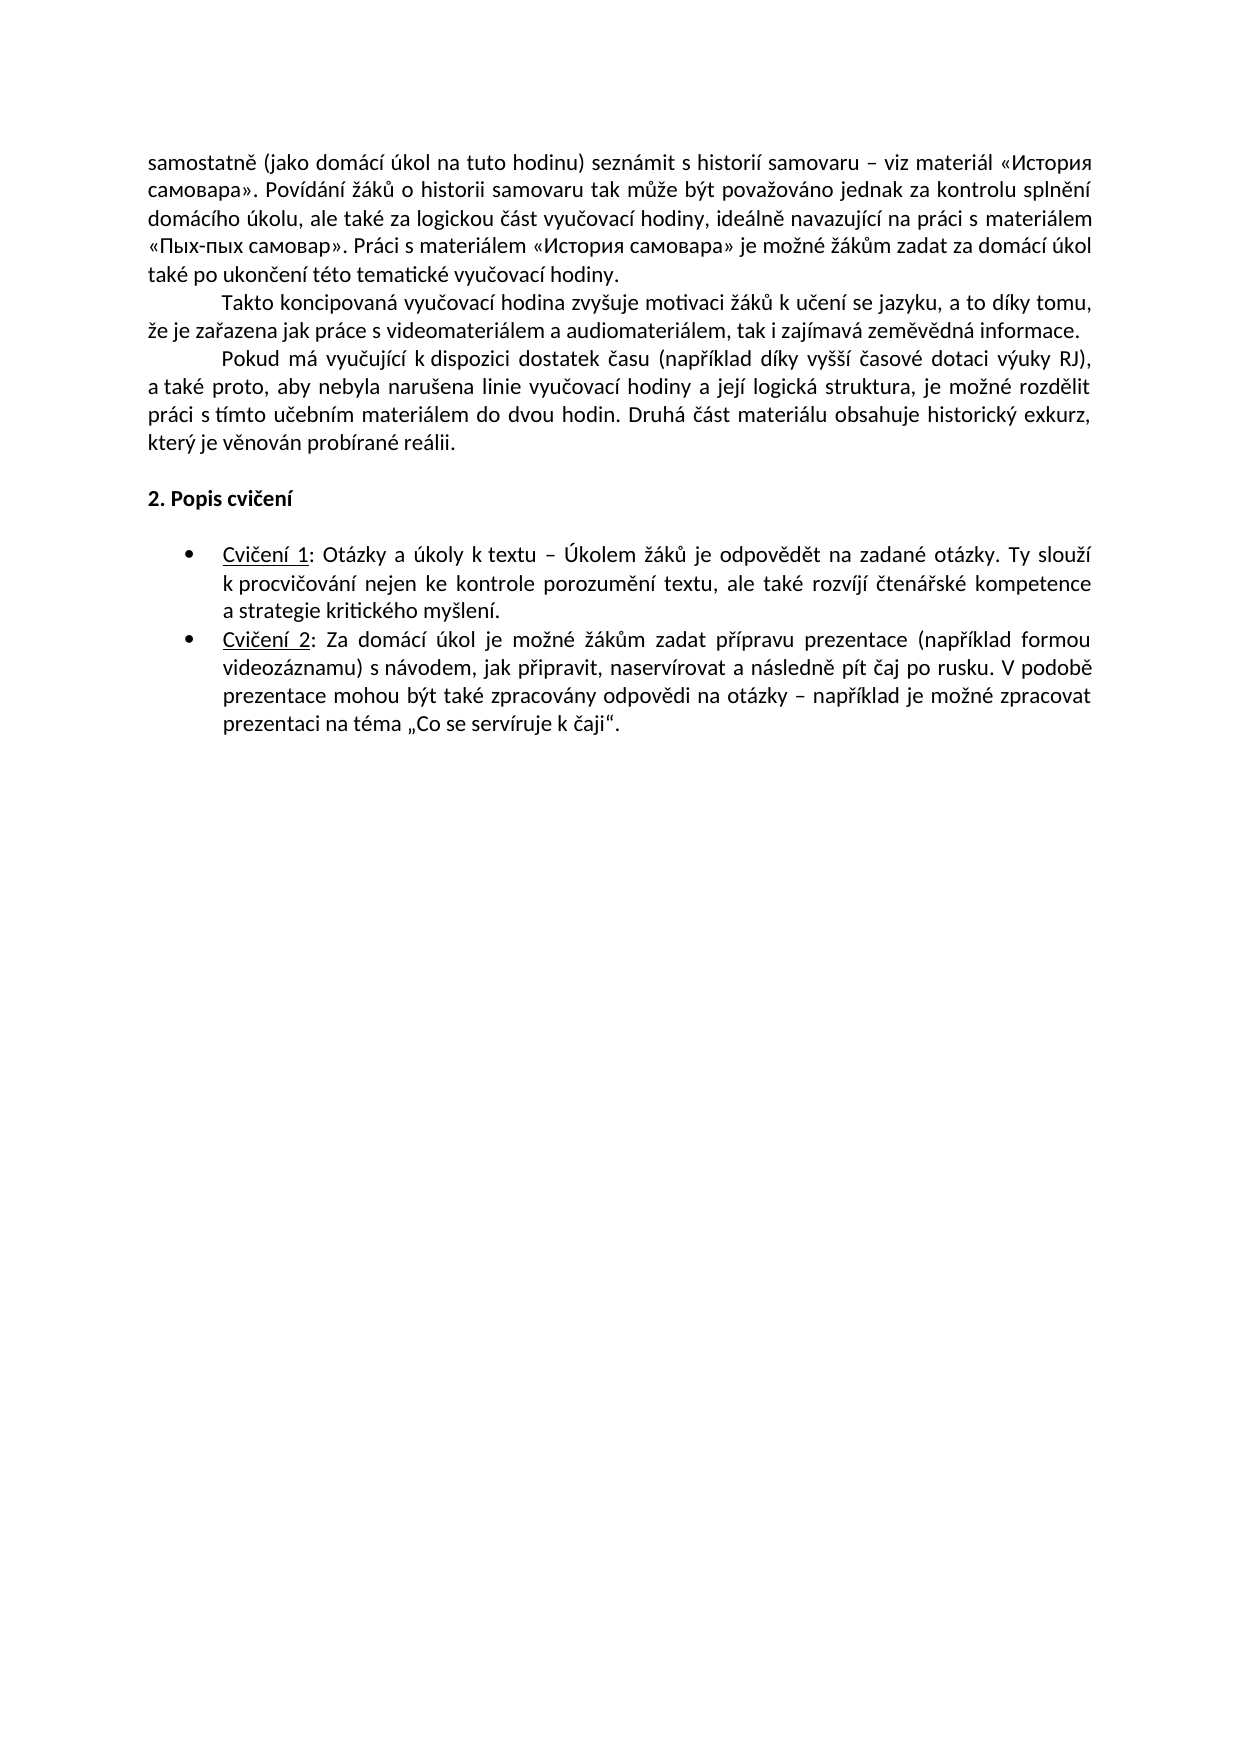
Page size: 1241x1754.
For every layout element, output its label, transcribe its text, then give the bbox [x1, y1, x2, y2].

text 2. Popis cvičení [148, 484, 1093, 512]
list Cvičení 2: Za domácí úkol je možné žákům zadat přípravu prezentace (například formou videozáznamu) s návodem, jak připravit, naservírovat a následně pít čaj po rusku. V podobě prezentace mohou být také zpracovány odpovědi na otázky – například je možné zpracovat prezentaci na téma „Co se servíruje k čaji“. [185, 625, 1093, 737]
list Cvičení 1: Otázky a úkoly k textu – Úkolem žáků je odpovědět na zadané otázky. Ty slouží k procvičování nejen ke kontrole porozumění textu, ale také rozvíjí čtenářské kompetence a strategie kritického myšlení. [185, 541, 1093, 625]
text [148, 148, 1093, 288]
text Pokud má vyučující k dispozici dostatek času (například díky vyšší časové dotaci výuky RJ), a také proto, aby nebyla narušena linie vyučovací hodiny a její logická struktura, je možné rozdělit práci s tímto učebním materiálem do dvou hodin. Druhá část materiálu obsahuje historický exkurz, který je věnován probírané reálii. [148, 344, 1093, 456]
text Takto koncipovaná vyučovací hodina zvyšuje motivaci žáků k učení se jazyku, a to díky tomu, že je zařazena jak práce s videomateriálem a audiomateriálem, tak i zajímavá zeměvědná informace. [148, 288, 1093, 344]
